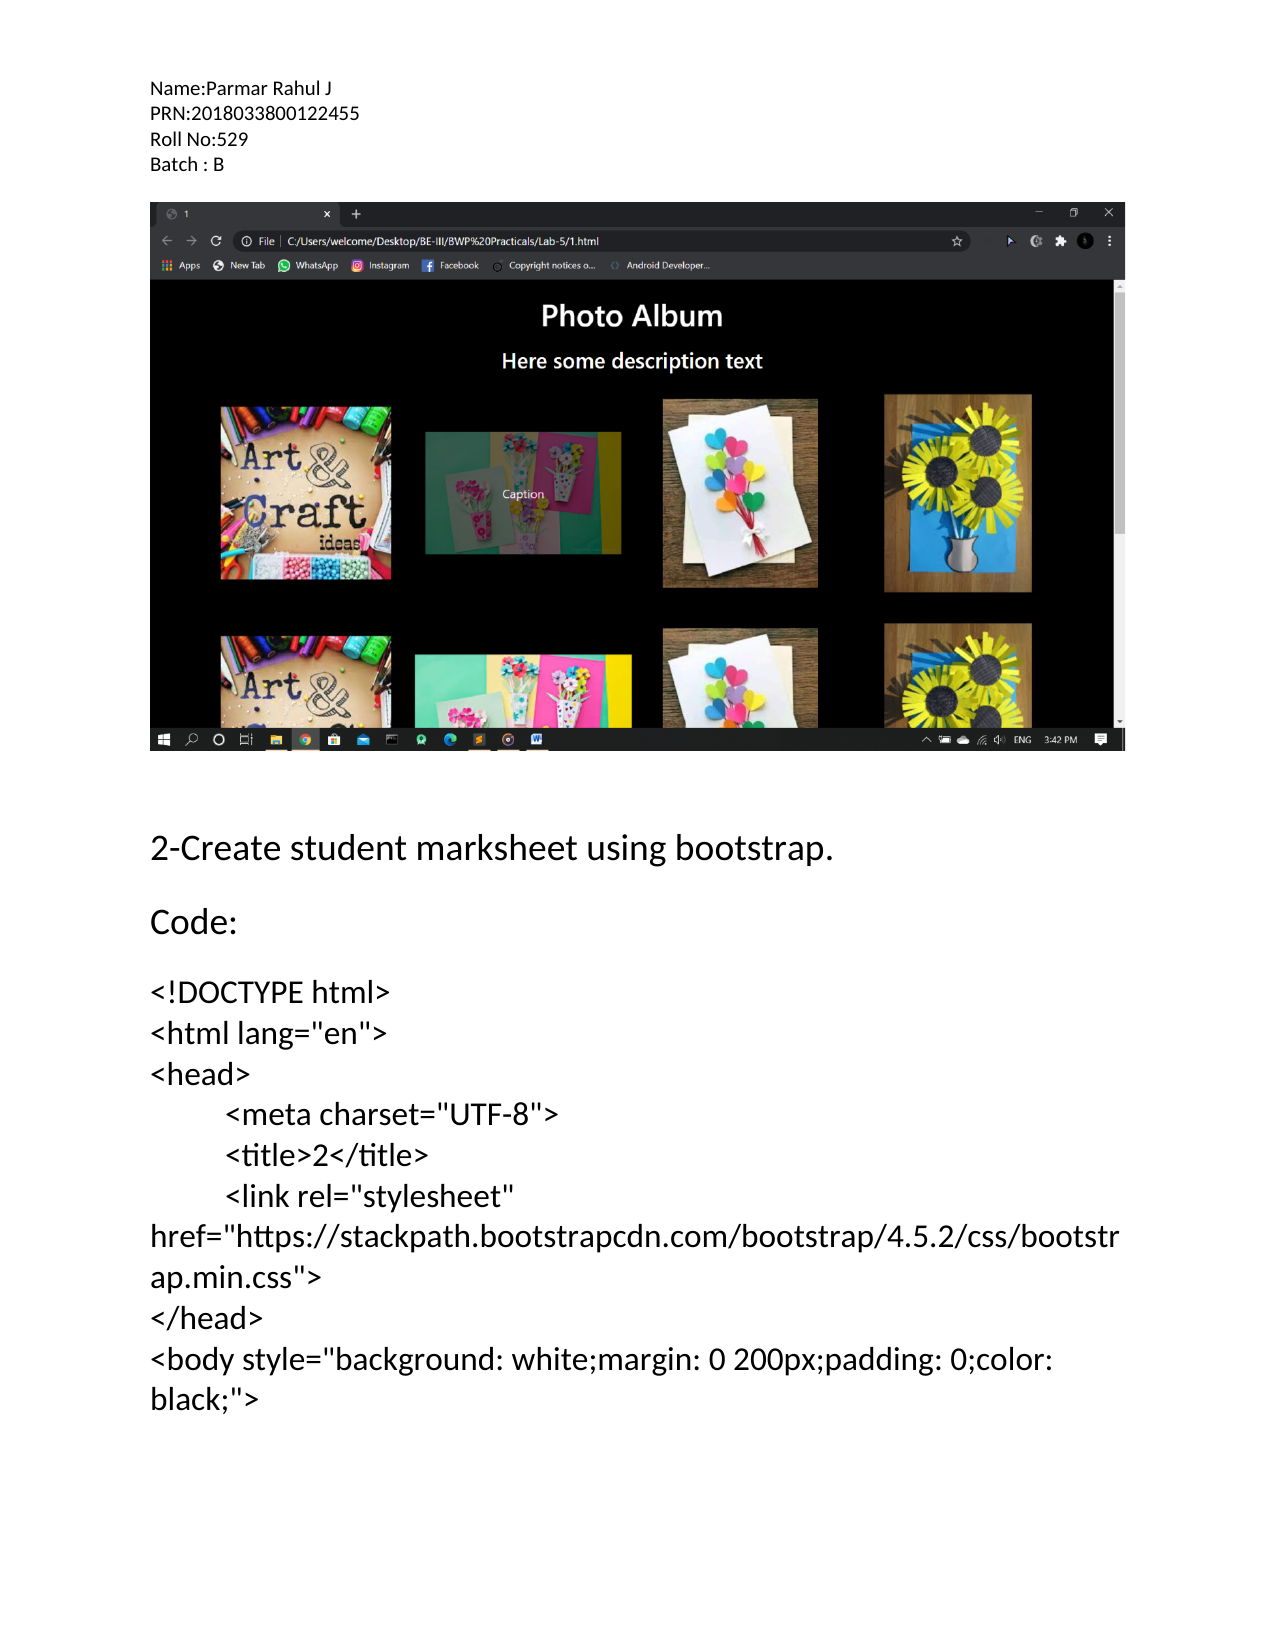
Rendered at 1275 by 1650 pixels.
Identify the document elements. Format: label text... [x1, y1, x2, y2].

text <!DOCTYPE html> [150, 971, 1125, 1012]
text <link rel="stylesheet" href="https://stackpath.bootstrapcdn.com/bootstrap/4.5.2/css/bootstrap.min.css"> [150, 1175, 1125, 1297]
text </head> [150, 1297, 1125, 1338]
text <html lang="en"> [150, 1012, 1125, 1053]
text 2-Create student marksheet using bootstrap. [150, 824, 1125, 870]
text <head> [150, 1053, 1125, 1093]
text <body style="background: white;margin: 0 200px;padding: 0;color: black;"> [150, 1338, 1125, 1419]
text Code: [150, 898, 1125, 943]
picture [150, 202, 1125, 751]
text <title>2</title> [150, 1134, 1125, 1175]
text <meta charset="UTF-8"> [150, 1093, 1125, 1134]
